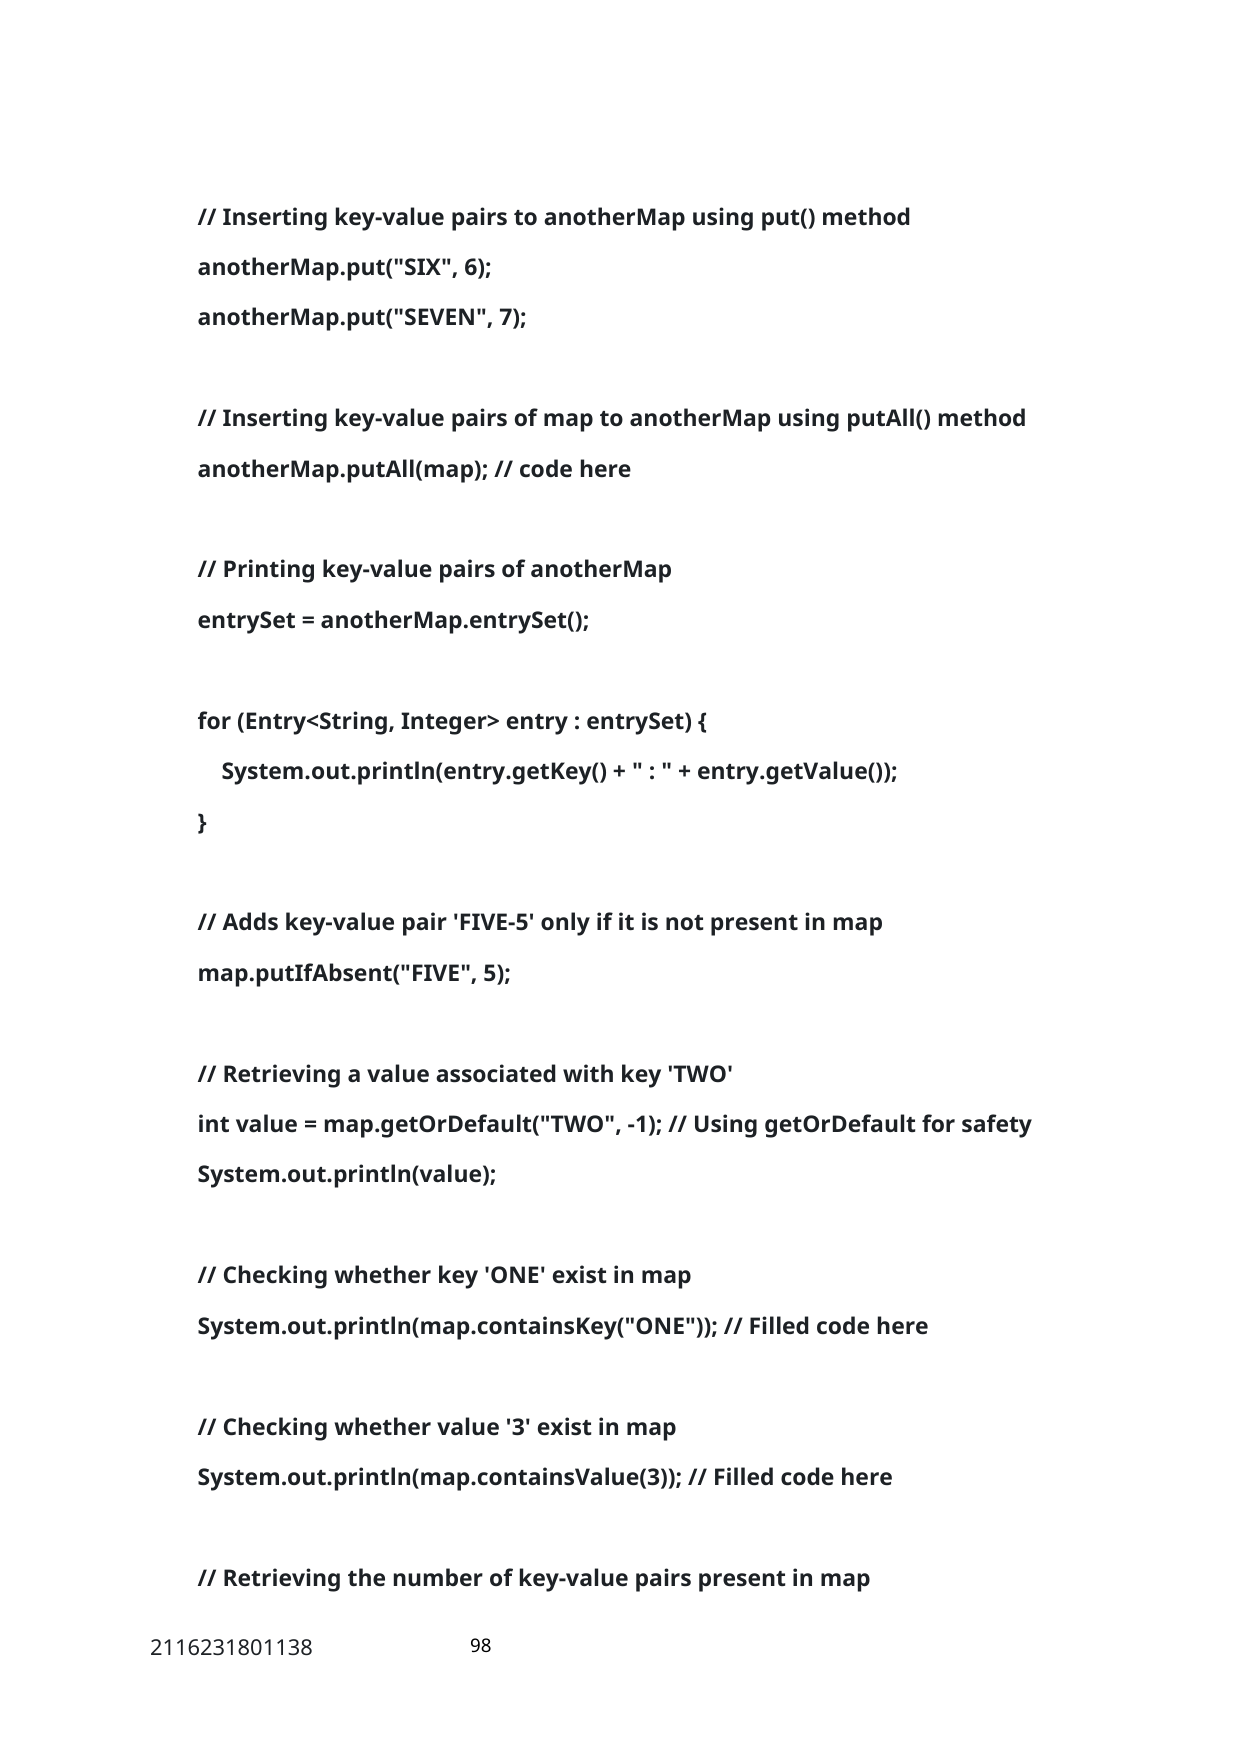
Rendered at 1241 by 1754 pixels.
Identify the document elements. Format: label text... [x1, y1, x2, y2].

text for (Entry<String, Integer> entry : entrySet) { [150, 704, 1090, 736]
text // Printing key-value pairs of anotherMap [150, 553, 1090, 584]
text anotherMap.put("SIX", 6); [150, 251, 1090, 282]
text // Checking whether value '3' exist in map [150, 1410, 1090, 1442]
text // Checking whether key 'ONE' exist in map [150, 1259, 1090, 1290]
text // Retrieving a value associated with key 'TWO' [150, 1057, 1090, 1089]
text // Adds key-value pair 'FIVE-5' only if it is not present in map [150, 906, 1090, 937]
text entrySet = anotherMap.entrySet(); [150, 604, 1090, 635]
text System.out.println(value); [150, 1158, 1090, 1189]
text // Retrieving the number of key-value pairs present in map [150, 1562, 1090, 1593]
text // Inserting key-value pairs to anotherMap using put() method [150, 200, 1090, 232]
text map.putIfAbsent("FIVE", 5); [150, 957, 1090, 988]
text } [150, 805, 1090, 837]
text anotherMap.put("SEVEN", 7); [150, 301, 1090, 332]
text int value = map.getOrDefault("TWO", -1); // Using getOrDefault for safety [150, 1108, 1090, 1139]
text // Inserting key-value pairs of map to anotherMap using putAll() method [150, 402, 1090, 433]
text System.out.println(entry.getKey() + " : " + entry.getValue()); [150, 755, 1090, 786]
text System.out.println(map.containsKey("ONE")); // Filled code here [150, 1309, 1090, 1341]
text System.out.println(map.containsValue(3)); // Filled code here [150, 1461, 1090, 1492]
text anotherMap.putAll(map); // code here [150, 452, 1090, 484]
